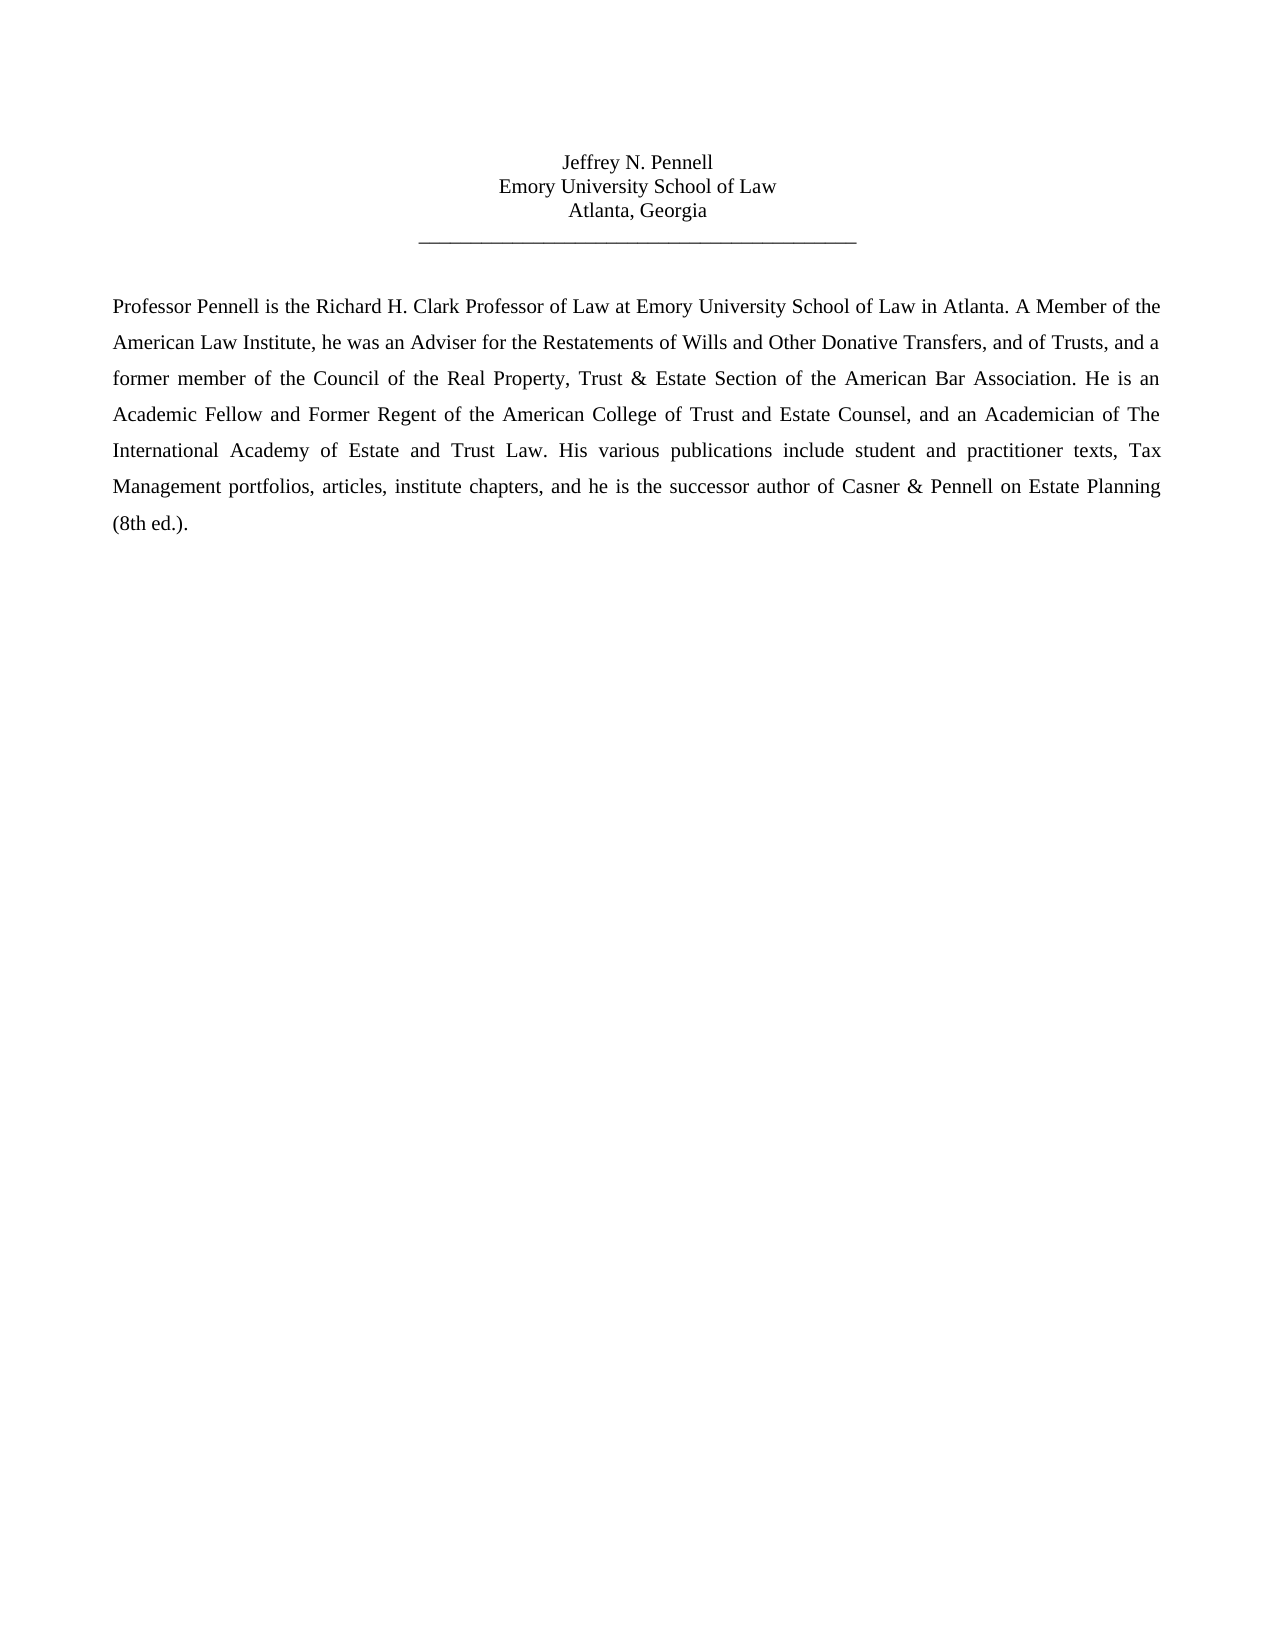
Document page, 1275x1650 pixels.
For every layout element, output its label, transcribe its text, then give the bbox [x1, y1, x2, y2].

text Atlanta, Georgia [112, 198, 1162, 222]
text Jeffrey N. Pennell [112, 150, 1162, 174]
text __________________________________________ [112, 222, 1162, 246]
text Professor Pennell is the Richard H. Clark Professor of Law at Emory University School of Law in Atlanta. A Member of the American Law Institute, he was an Adviser for the Restatements of Wills and Other Donative Transfers, and of Trusts, and a former member of the Council of the Real Property, Trust & Estate Section of the American Bar Association. He is an Academic Fellow and Former Regent of the American College of Trust and Estate Counsel, and an Academician of The International Academy of Estate and Trust Law. His various publications include student and practitioner texts, Tax Management portfolios, articles, institute chapters, and he is the successor author of Casner & Pennell on Estate Planning (8th ed.). [112, 294, 1162, 534]
text Emory University School of Law [112, 174, 1162, 198]
